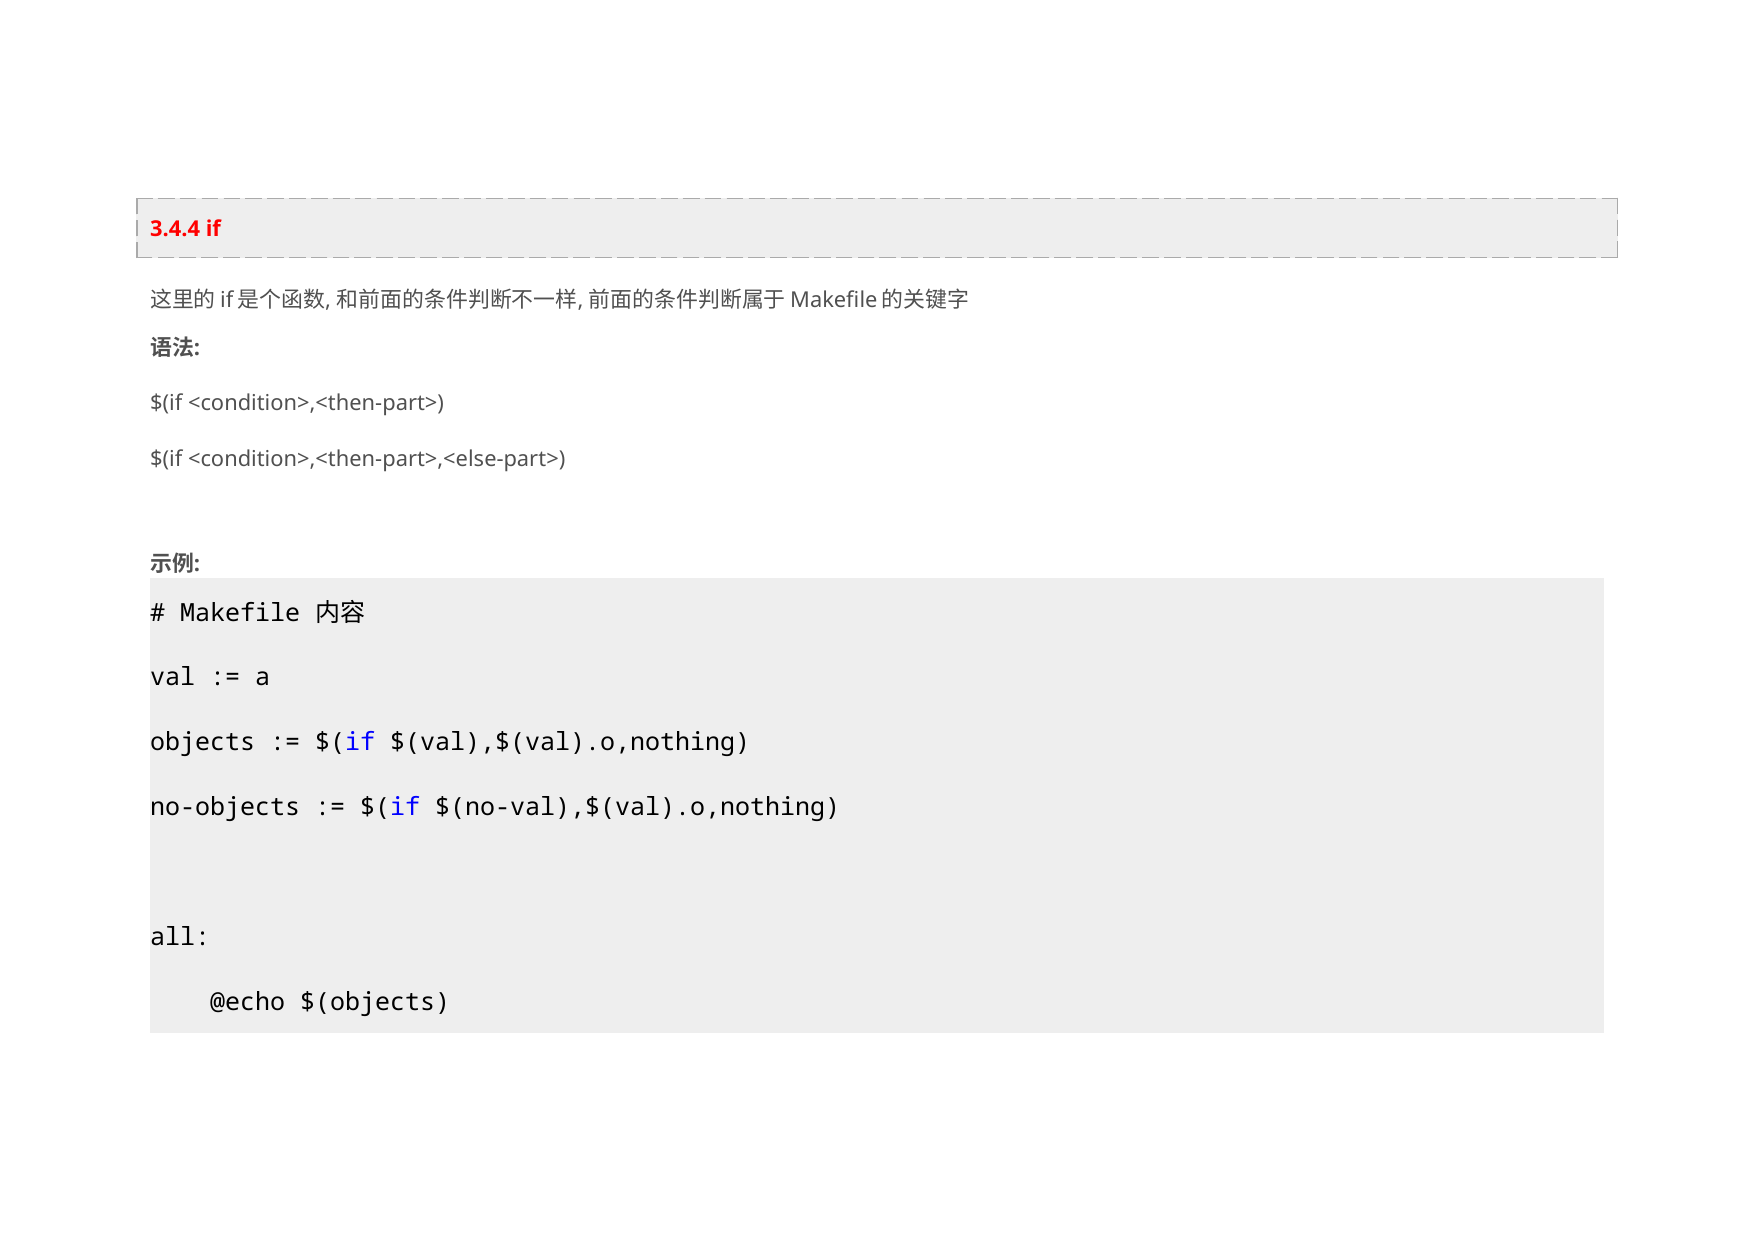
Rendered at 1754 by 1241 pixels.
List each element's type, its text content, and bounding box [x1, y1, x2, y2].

text 这里的if是个函数, 和前面的条件判断不一样, 前面的条件判断属于Makefile的关键字 [150, 282, 1604, 314]
text @echo $(objects) [150, 968, 1604, 1033]
text $(if <condition>,<then-part>,<else-part>) [150, 442, 1604, 474]
text # Makefile 内容 [150, 578, 1604, 643]
text objects := $(if $(val),$(val).o,nothing) [150, 708, 1604, 773]
text $(if <condition>,<then-part>) [150, 386, 1604, 418]
subtitle 3.4.4 if [136, 198, 1618, 258]
text all: [150, 903, 1604, 968]
text no-objects := $(if $(no-val),$(val).o,nothing) [150, 773, 1604, 838]
text 语法: [150, 330, 1604, 362]
text val := a [150, 643, 1604, 708]
text 示例: [150, 546, 1604, 578]
